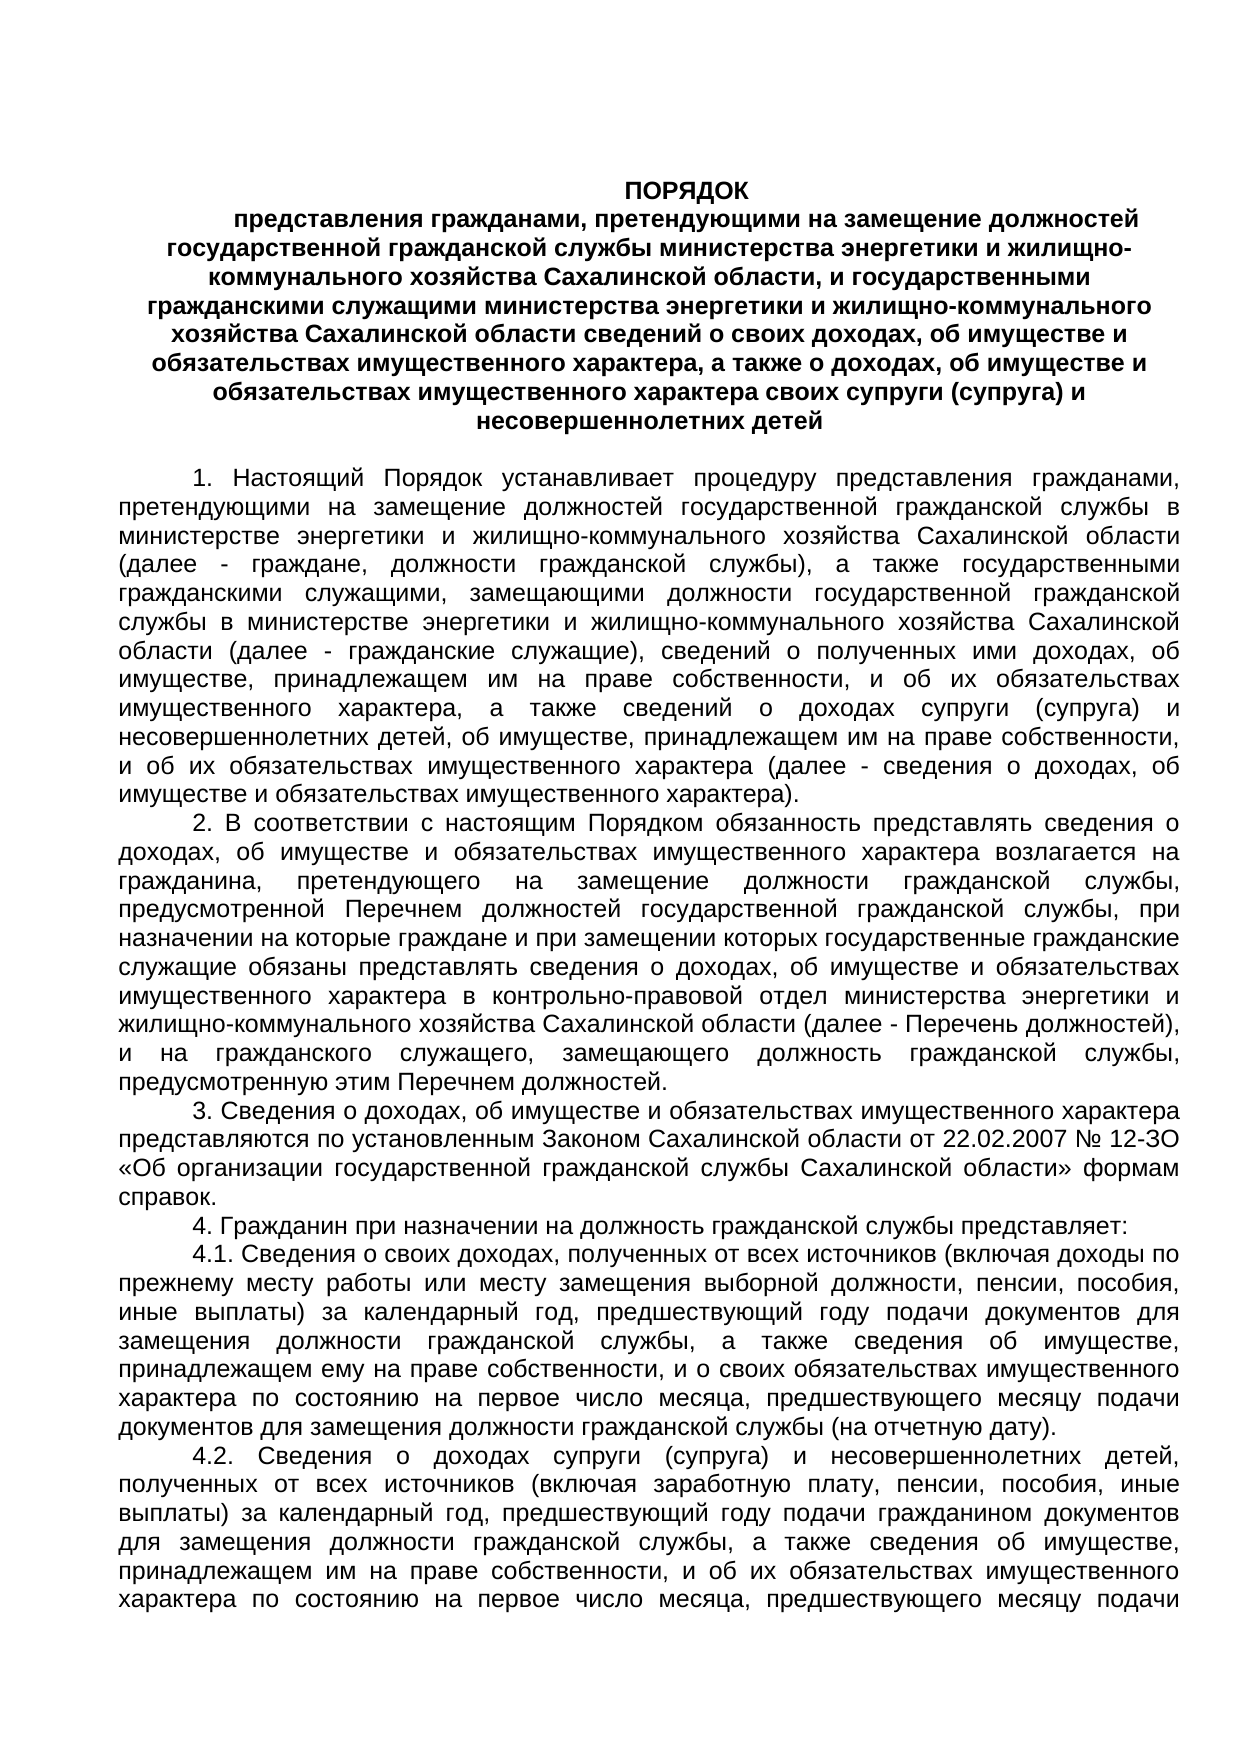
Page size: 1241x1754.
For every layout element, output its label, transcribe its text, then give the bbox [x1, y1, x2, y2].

text ПОРЯДОК [118, 176, 1181, 204]
text 2. В соответствии с настоящим Порядком обязанность представлять сведения о доходах, об имуществе и обязательствах имущественного характера возлагается на гражданина, претендующего на замещение должности гражданской службы, предусмотренной Перечнем должностей государственной гражданской службы, при назначении на которые граждане и при замещении которых государственные гражданские служащие обязаны представлять сведения о доходах, об имуществе и обязательствах имущественного характера в контрольно-правовой отдел министерства энергетики и жилищно-коммунального хозяйства Сахалинской области (далее - Перечень должностей), и на гражданского служащего, замещающего должность гражданской службы, предусмотренную этим Перечнем должностей. [118, 808, 1181, 1096]
text 4.1. Сведения о своих доходах, полученных от всех источников (включая доходы по прежнему месту работы или месту замещения выборной должности, пенсии, пособия, иные выплаты) за календарный год, предшествующий году подачи документов для замещения должности гражданской службы, а также сведения об имуществе, принадлежащем ему на праве собственности, и о своих обязательствах имущественного характера по состоянию на первое число месяца, предшествующего месяцу подачи документов для замещения должности гражданской службы (на отчетную дату). [118, 1239, 1181, 1441]
text 3. Сведения о доходах, об имуществе и обязательствах имущественного характера представляются по установленным Законом Сахалинской области от 22.02.2007 № 12-ЗО «Об организации государственной гражданской службы Сахалинской области» формам справок. [118, 1096, 1181, 1211]
text представления гражданами, претендующими на замещение должностей государственной гражданской службы министерства энергетики и жилищно-коммунального хозяйства Сахалинской области, и государственными гражданскими служащими министерства энергетики и жилищно-коммунального хозяйства Сахалинской области сведений о своих доходах, об имуществе и обязательствах имущественного характера, а также о доходах, об имуществе и обязательствах имущественного характера своих супруги (супруга) и несовершеннолетних детей [118, 204, 1181, 434]
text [118, 1441, 1181, 1613]
text 1. Настоящий Порядок устанавливает процедуру представления гражданами, претендующими на замещение должностей государственной гражданской службы в министерстве энергетики и жилищно-коммунального хозяйства Сахалинской области (далее - граждане, должности гражданской службы), а также государственными гражданскими служащими, замещающими должности государственной гражданской службы в министерстве энергетики и жилищно-коммунального хозяйства Сахалинской области (далее - гражданские служащие), сведений о полученных ими доходах, об имуществе, принадлежащем им на праве собственности, и об их обязательствах имущественного характера, а также сведений о доходах супруги (супруга) и несовершеннолетних детей, об имуществе, принадлежащем им на праве собственности, и об их обязательствах имущественного характера (далее - сведения о доходах, об имуществе и обязательствах имущественного характера). [118, 463, 1181, 808]
text 4. Гражданин при назначении на должность гражданской службы представляет: [118, 1211, 1181, 1239]
